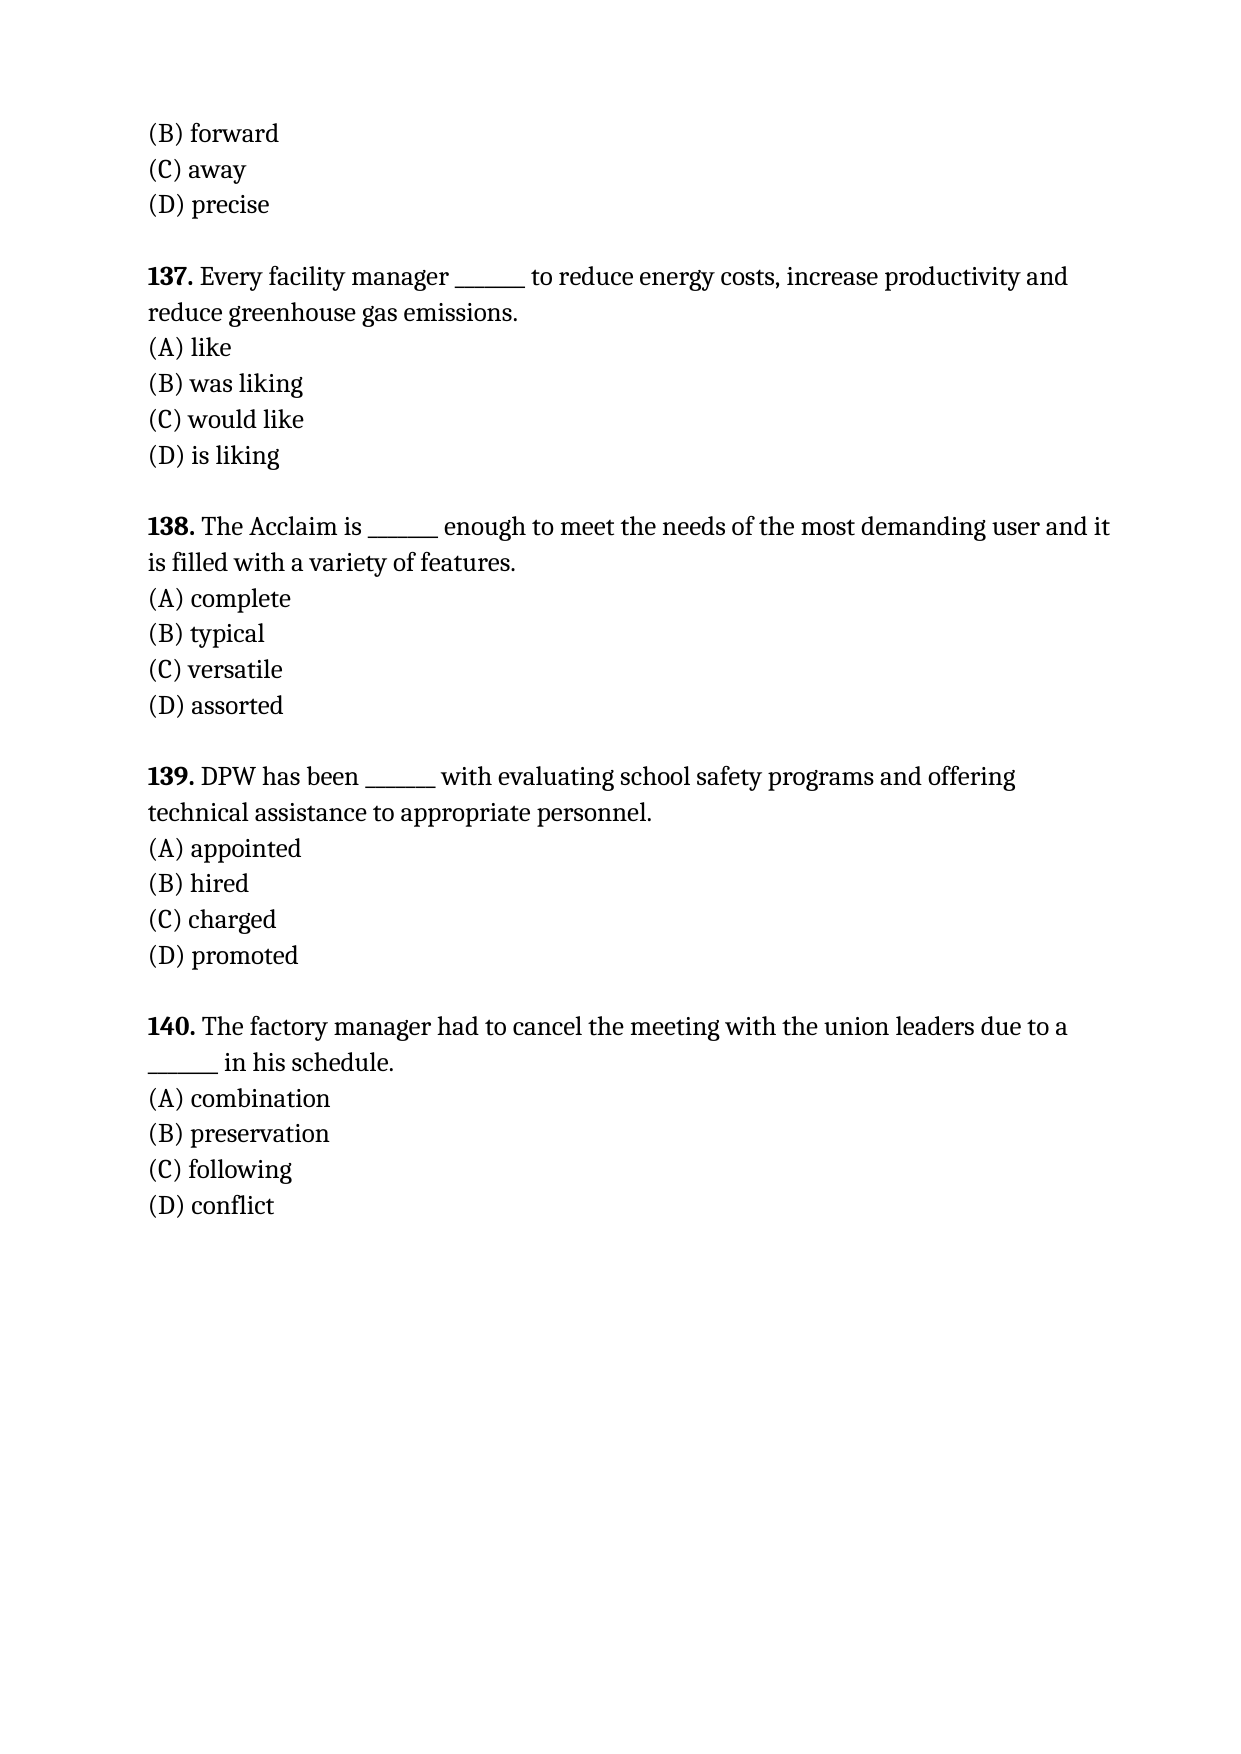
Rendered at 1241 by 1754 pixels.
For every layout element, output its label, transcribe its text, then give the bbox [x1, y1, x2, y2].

text 138. The Acclaim is _______ enough to meet the needs of the most demanding user and it is filled with a variety of features. (A) complete (B) typical (C) versatile (D) assorted [148, 475, 1122, 721]
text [148, 118, 1122, 221]
text 137. Every facility manager _______ to reduce energy costs, increase productivity and reduce greenhouse gas emissions. (A) like (B) was liking (C) would like (D) is liking [148, 225, 1122, 471]
text 139. DPW has been _______ with evaluating school safety programs and offering technical assistance to appropriate personnel. (A) appointed (B) hired (C) charged (D) promoted [148, 726, 1122, 971]
text 140. The factory manager had to cancel the meeting with the union leaders due to a _______ in his schedule. (A) combination (B) preservation (C) following (D) conflict [148, 976, 1122, 1221]
